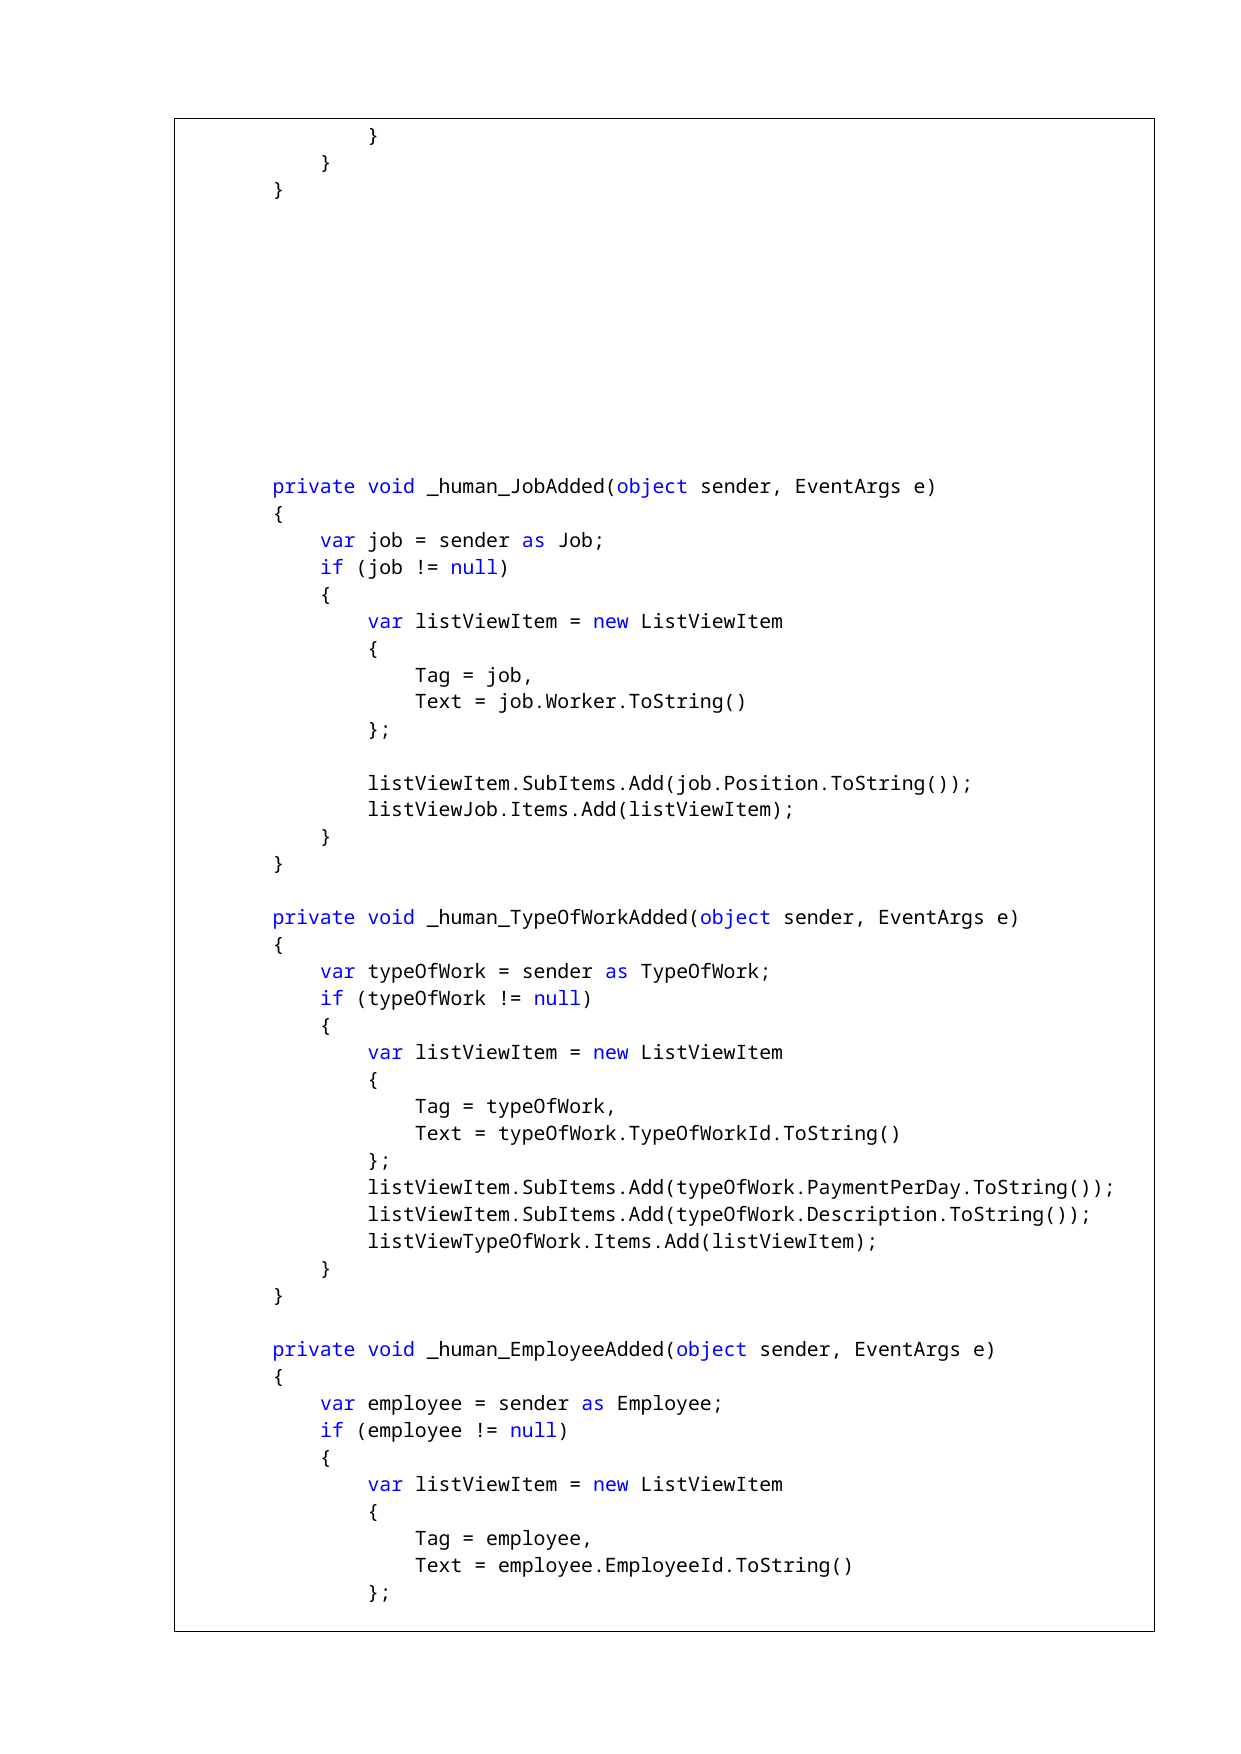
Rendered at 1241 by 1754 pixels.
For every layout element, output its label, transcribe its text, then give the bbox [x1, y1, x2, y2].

text listViewTypeOfWork.Items.Add(listViewItem); [177, 1227, 1152, 1254]
text listViewItem.SubItems.Add(typeOfWork.PaymentPerDay.ToString()); [177, 1173, 1152, 1200]
text var listViewItem = new ListViewItem [177, 1470, 1152, 1497]
text var employee = sender as Employee; [177, 1389, 1152, 1416]
text } [177, 1254, 1152, 1281]
text }; [177, 1146, 1152, 1173]
text } [175, 119, 1154, 148]
text { [177, 499, 1152, 526]
text Tag = job, [177, 661, 1152, 688]
text if (typeOfWork != null) [177, 984, 1152, 1012]
text }; [177, 1578, 1152, 1605]
text { [177, 634, 1152, 661]
text var typeOfWork = sender as TypeOfWork; [177, 958, 1152, 984]
text { [177, 580, 1152, 607]
text Text = typeOfWork.TypeOfWorkId.ToString() [177, 1119, 1152, 1146]
text if (job != null) [177, 553, 1152, 580]
text }; [177, 715, 1152, 742]
text if (employee != null) [177, 1416, 1152, 1443]
text { [177, 1066, 1152, 1092]
text } [177, 823, 1152, 850]
text { [177, 931, 1152, 958]
text } [177, 175, 1152, 202]
text { [177, 1362, 1152, 1389]
text } [177, 1281, 1152, 1308]
text var listViewItem = new ListViewItem [177, 607, 1152, 634]
text var listViewItem = new ListViewItem [177, 1038, 1152, 1066]
text private void _human_TypeOfWorkAdded(object sender, EventArgs e) [177, 904, 1152, 931]
text var job = sender as Job; [177, 526, 1152, 553]
text listViewJob.Items.Add(listViewItem); [177, 796, 1152, 823]
text { [177, 1497, 1152, 1524]
text Tag = typeOfWork, [177, 1092, 1152, 1119]
text Text = employee.EmployeeId.ToString() [177, 1551, 1152, 1578]
text listViewItem.SubItems.Add(job.Position.ToString()); [177, 769, 1152, 796]
text private void _human_EmployeeAdded(object sender, EventArgs e) [177, 1335, 1152, 1362]
text Tag = employee, [177, 1524, 1152, 1551]
text } [177, 850, 1152, 877]
text Text = job.Worker.ToString() [177, 688, 1152, 715]
text { [177, 1443, 1152, 1470]
text private void _human_JobAdded(object sender, EventArgs e) [177, 472, 1152, 499]
text } [177, 148, 1152, 175]
text listViewItem.SubItems.Add(typeOfWork.Description.ToString()); [177, 1200, 1152, 1227]
text { [177, 1012, 1152, 1038]
